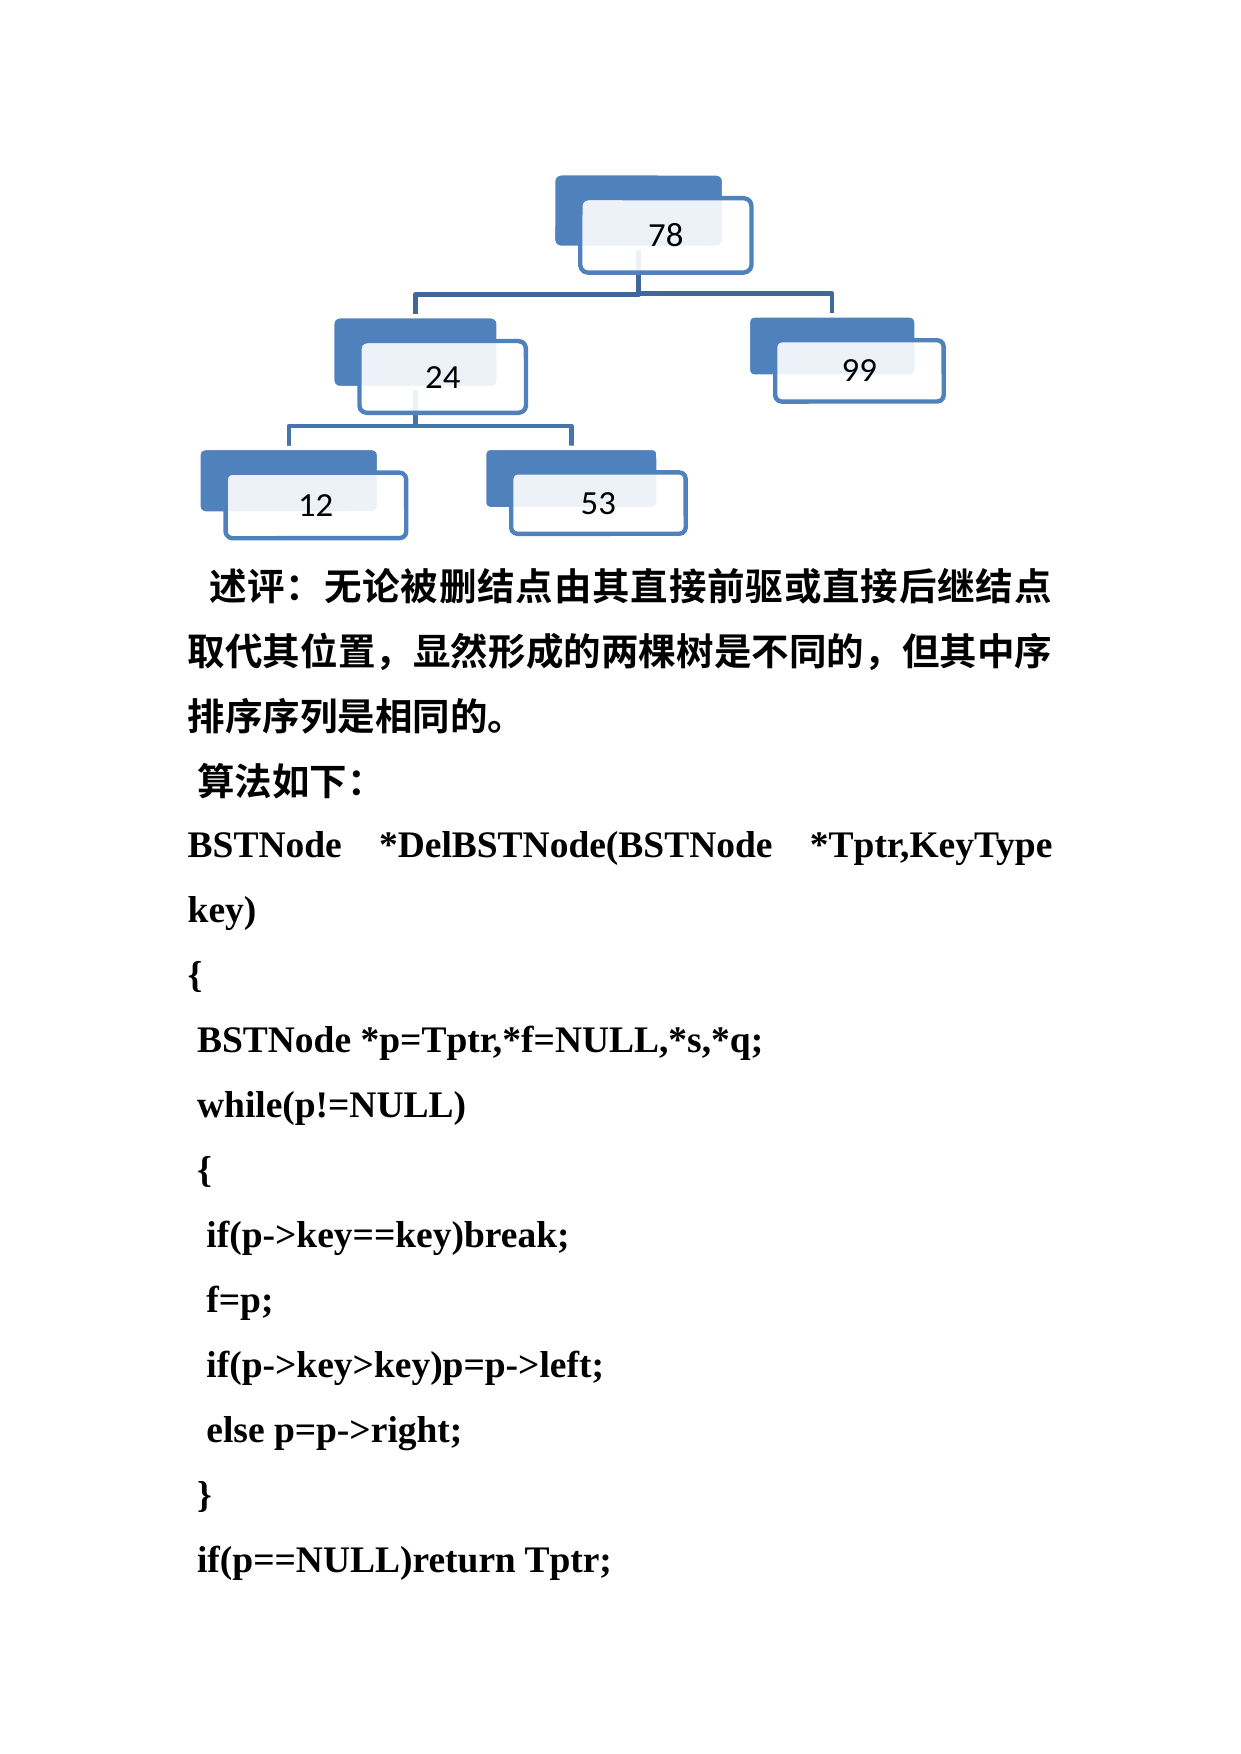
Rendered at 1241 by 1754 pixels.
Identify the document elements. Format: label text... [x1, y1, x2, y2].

text if(p==NULL)return Tptr; [187, 1527, 1053, 1592]
text BSTNode *DelBSTNode(BSTNode *Tptr,KeyType key) [187, 812, 1053, 942]
text f=p; [187, 1267, 1053, 1332]
text BSTNode *p=Tptr,*f=NULL,*s,*q; [187, 1007, 1053, 1072]
text else p=p->right; [187, 1397, 1053, 1462]
text { [187, 942, 1053, 1007]
text 述评：无论被删结点由其直接前驱或直接后继结点取代其位置，显然形成的两棵树是不同的，但其中序排序序列是相同的。 [187, 552, 1053, 747]
text if(p->key>key)p=p->left; [187, 1332, 1053, 1397]
text if(p->key==key)break; [187, 1202, 1053, 1267]
text { [187, 1137, 1053, 1202]
text 算法如下： [187, 747, 1053, 812]
text } [187, 1462, 1053, 1527]
text while(p!=NULL) [187, 1072, 1053, 1137]
